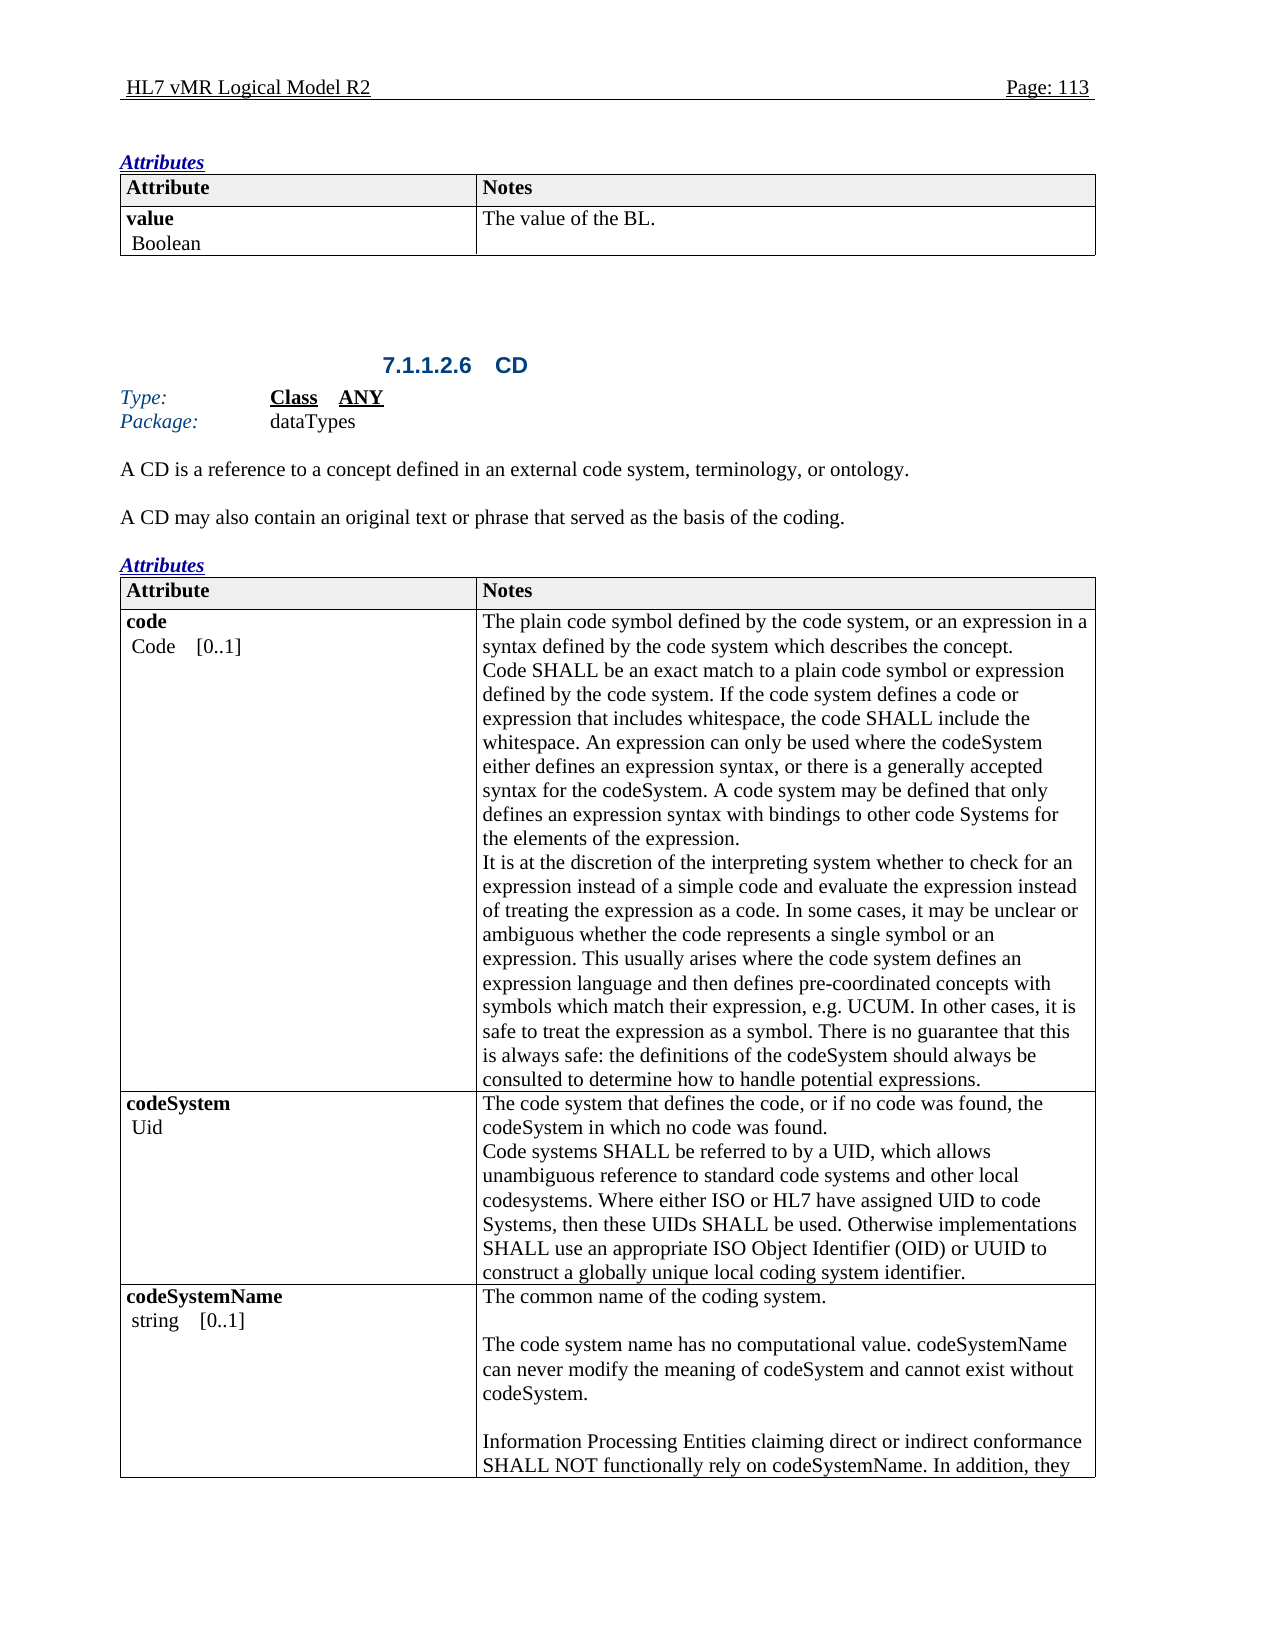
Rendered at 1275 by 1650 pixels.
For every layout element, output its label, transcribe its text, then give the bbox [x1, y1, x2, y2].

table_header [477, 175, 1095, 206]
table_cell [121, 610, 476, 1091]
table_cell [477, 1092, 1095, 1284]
text Type: Class ANY [120, 385, 1155, 409]
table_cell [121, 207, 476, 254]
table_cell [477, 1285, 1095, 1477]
text A CD is a reference to a concept defined in an external code system, terminology, or ontology. [120, 457, 1155, 481]
text Package: dataTypes [120, 409, 1155, 433]
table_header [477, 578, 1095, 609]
text A CD may also contain an original text or phrase that served as the basis of the coding. [120, 505, 1155, 529]
subtitle CD [382, 352, 1155, 378]
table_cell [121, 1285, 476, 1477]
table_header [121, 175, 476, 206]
list Attributes [120, 150, 1155, 174]
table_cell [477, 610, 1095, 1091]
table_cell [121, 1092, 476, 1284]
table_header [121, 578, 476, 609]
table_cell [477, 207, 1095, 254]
list Attributes [120, 553, 1155, 577]
